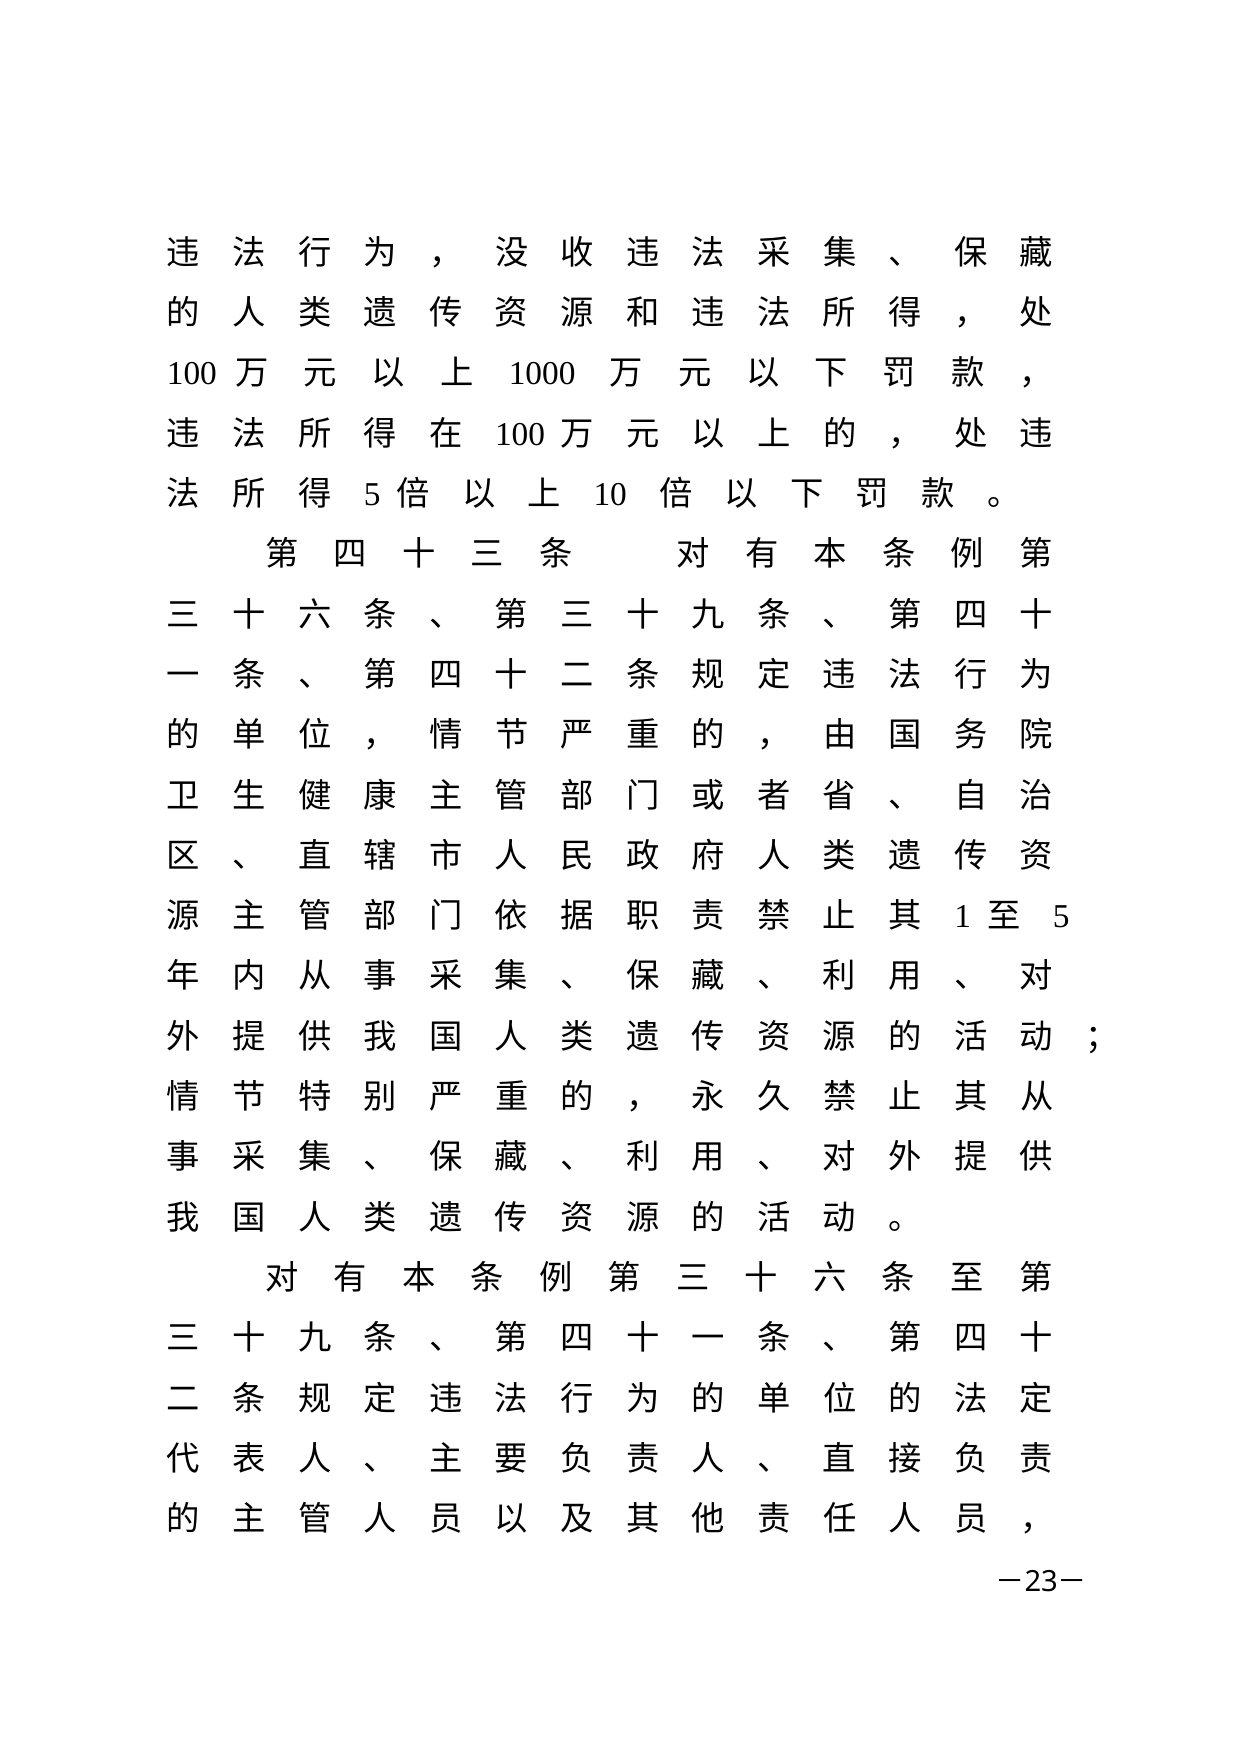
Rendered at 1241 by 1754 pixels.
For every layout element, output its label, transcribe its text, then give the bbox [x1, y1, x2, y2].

text 第四十二条 违反本条例规定，买卖人类遗传资源的，由国务院卫生健康主管部门责令停止违法行为，没收违法采集、保藏的人类遗传资源和违法所得，处100万元以上1000万元以下罚款，违法所得在100万元以上的，处违法所得5倍以上10倍以下罚款。 [167, 219, 1085, 521]
text 第四十三条 对有本条例第三十六条、第三十九条、第四十一条、第四十二条规定违法行为的单位，情节严重的，由国务院卫生健康主管部门或者省、自治区、直辖市人民政府人类遗传资源主管部门依据职责禁止其1至5年内从事采集、保藏、利用、对外提供我国人类遗传资源的活动；情节特别严重的，永久禁止其从事采集、保藏、利用、对外提供我国人类遗传资源的活动。 [167, 521, 1085, 1245]
